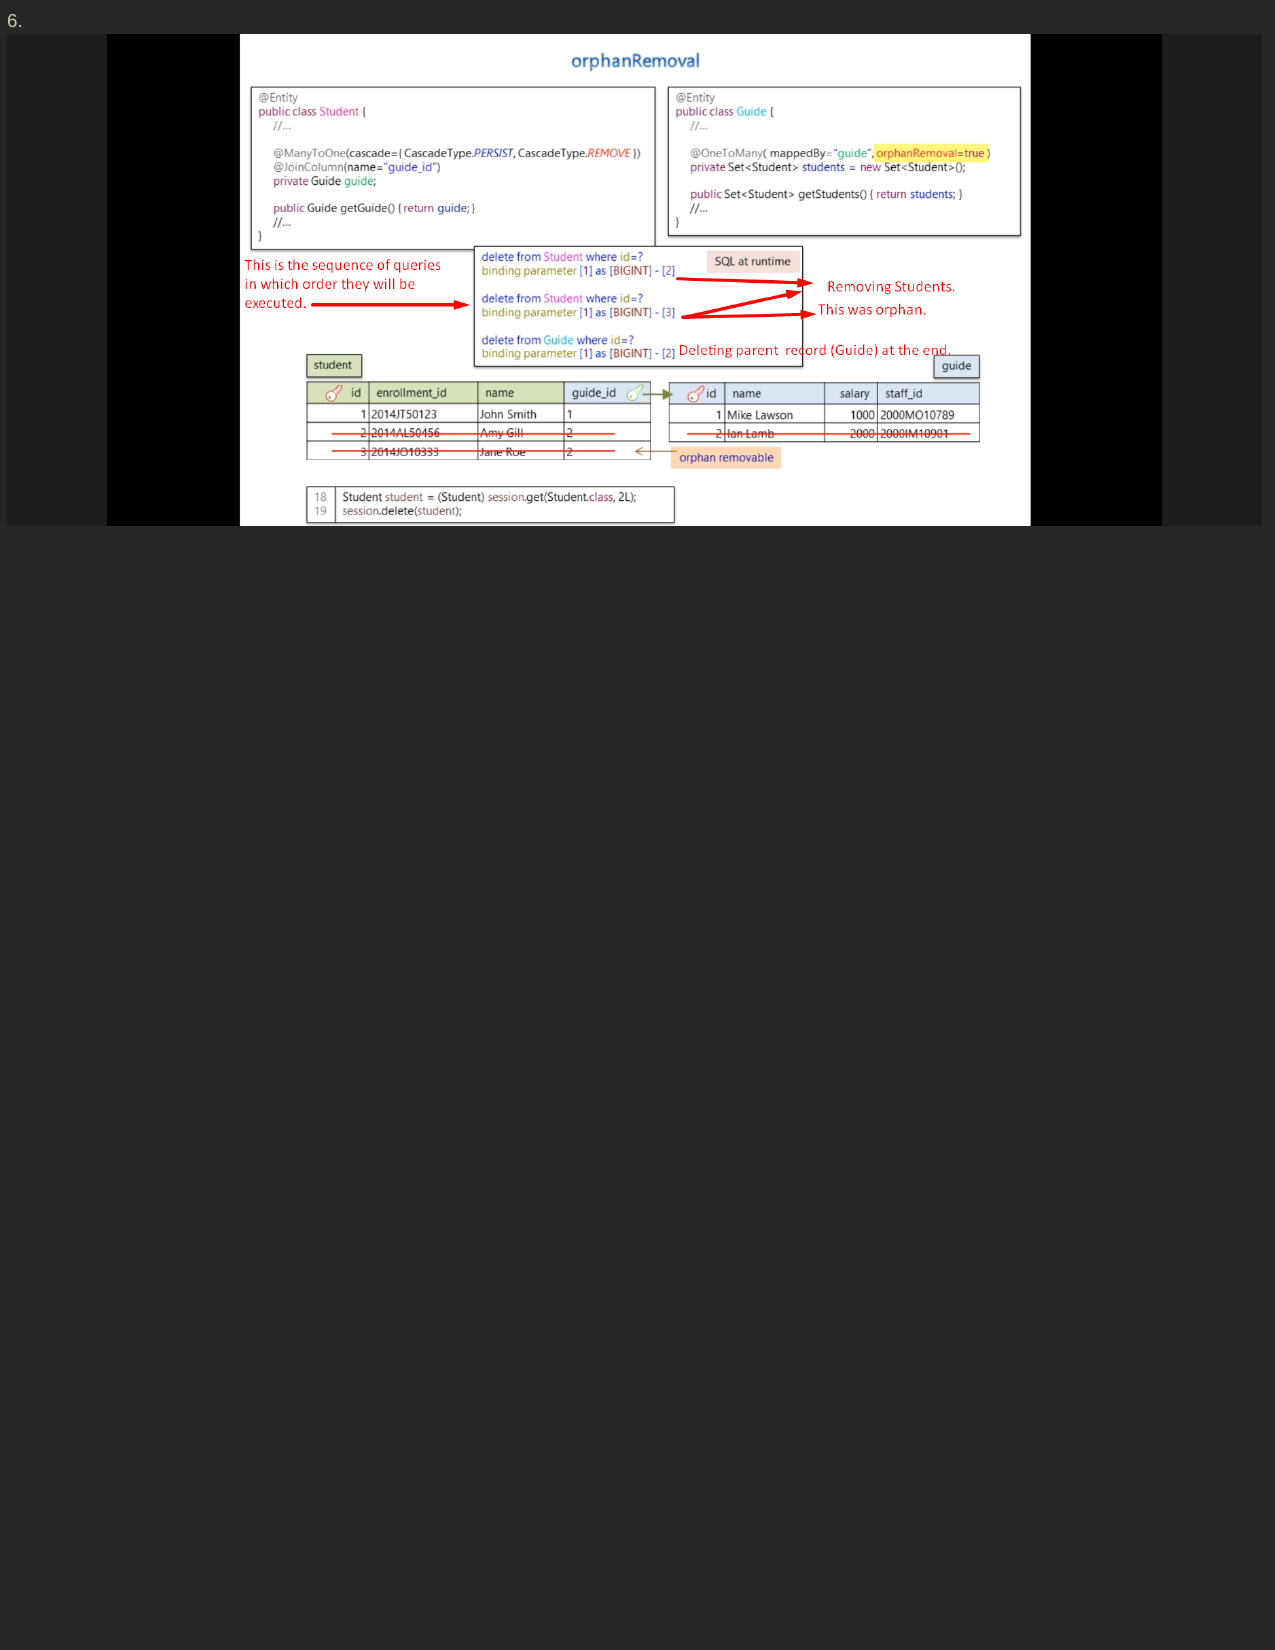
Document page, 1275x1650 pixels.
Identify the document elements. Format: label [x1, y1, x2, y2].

picture [6, 34, 1262, 526]
